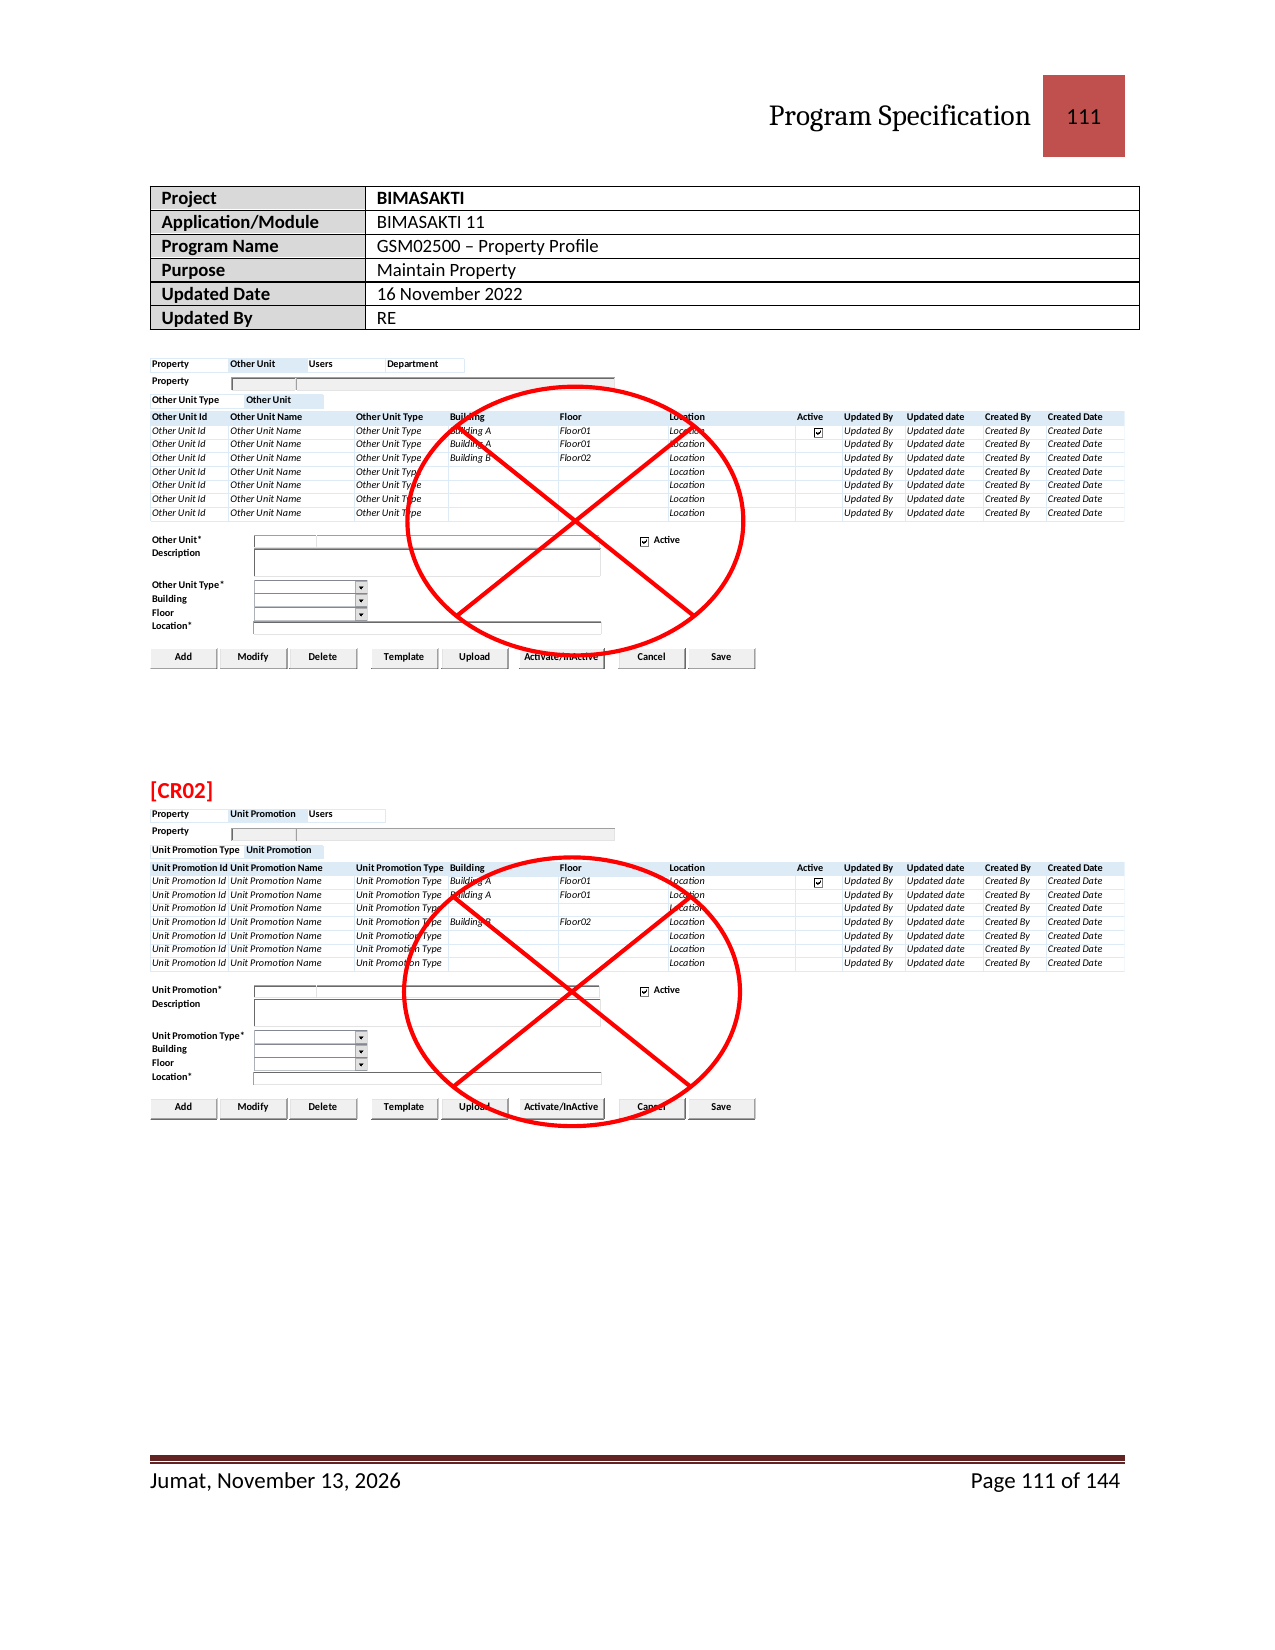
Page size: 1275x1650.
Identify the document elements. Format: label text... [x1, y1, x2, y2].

text [CR02] [150, 777, 1125, 804]
